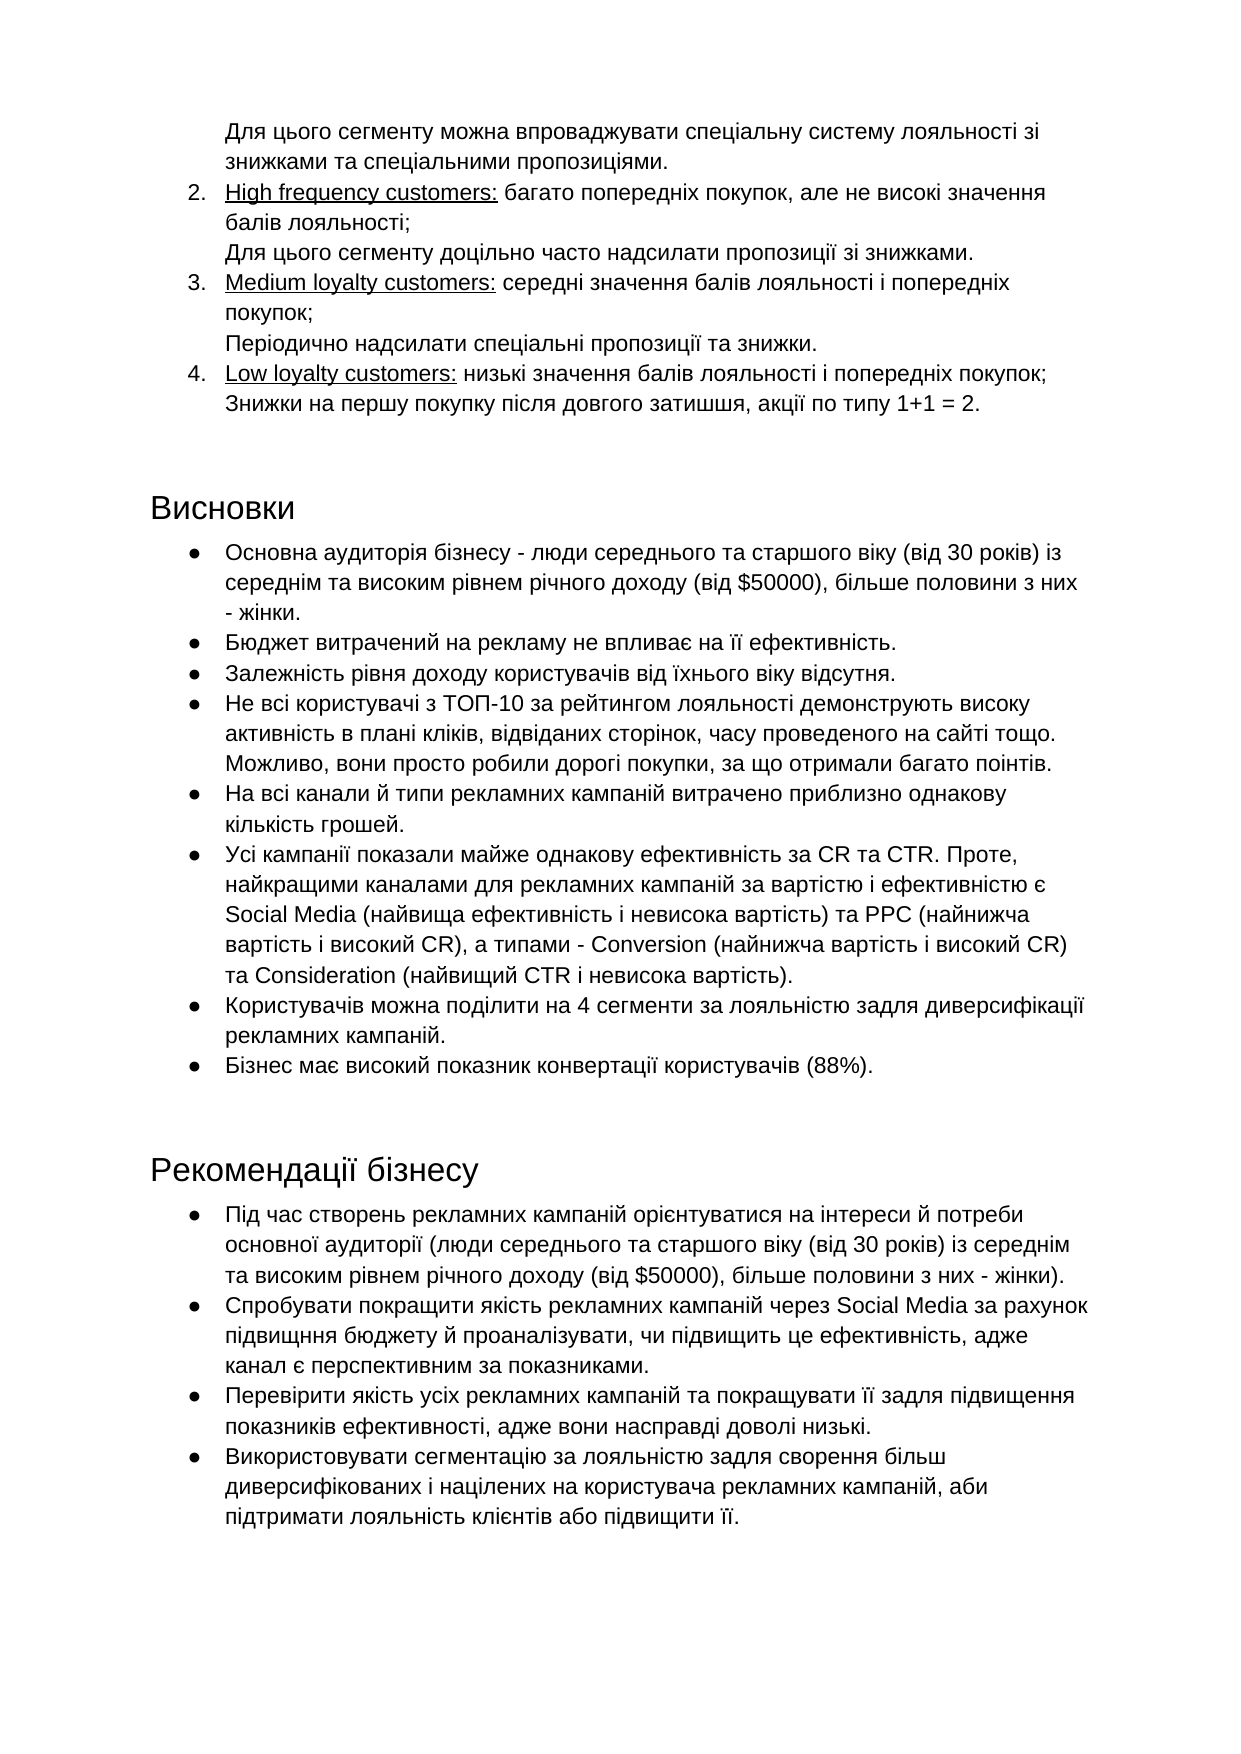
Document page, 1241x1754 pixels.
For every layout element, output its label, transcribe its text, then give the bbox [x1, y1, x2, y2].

list Користувачів можна поділити на 4 сегменти за лояльністю задля диверсифікації рекламних кампаній. [187, 992, 1090, 1048]
list Не всі користувачі з ТОП-10 за рейтингом лояльності демонструють високу активність в плані кліків, відвіданих сторінок, часу проведеного на сайті тощо. Можливо, вони просто робили дорогі покупки, за що отримали багато поінтів. [187, 690, 1090, 777]
list Використовувати сегментацію за лояльністю задля сворення більш диверсифікованих і націлених на користувача рекламних кампаній, аби підтримати лояльність клієнтів або підвищити її. [187, 1443, 1090, 1529]
list Medium loyalty customers: середні значення балів лояльності і попередніх покупок; Періодично надсилати спеціальні пропозиції та знижки. [187, 269, 1090, 356]
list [187, 118, 1090, 174]
list Спробувати покращити якість рекламних кампаній через Social Media за рахунок підвищння бюджету й проаналізувати, чи підвищить це ефективність, адже канал є перспективним за показниками. [187, 1292, 1090, 1378]
list Low loyalty customers: низькі значення балів лояльності і попередніх покупок; Знижки на першу покупку після довгого затишшя, акції по типу 1+1 = 2. [187, 360, 1090, 416]
list Бізнес має високий показник конвертації користувачів (88%). [187, 1052, 1090, 1079]
list Перевірити якість усіх рекламних кампаній та покращувати її задля підвищення показників ефективності, адже вони насправді доволі низькі. [187, 1382, 1090, 1439]
list На всі канали й типи рекламних кампаній витрачено приблизно однакову кількість грошей. [187, 780, 1090, 837]
list Залежність рівня доходу користувачів від їхнього віку відсутня. [187, 659, 1090, 686]
list High frequency customers: багато попередніх покупок, але не високі значення балів лояльності; Для цього сегменту доцільно часто надсилати пропозиції зі знижками. [187, 178, 1090, 265]
subtitle Рекомендації бізнесу [150, 1150, 1090, 1189]
list Бюджет витрачений на рекламу не впливає на її ефективність. [187, 629, 1090, 656]
list Під час створень рекламних кампаній орієнтуватися на інтереси й потреби основної аудиторії (люди середнього та старшого віку (від 30 років) із середнім та високим рівнем річного доходу (від $50000), більше половини з них - жінки). [187, 1201, 1090, 1288]
list Основна аудиторія бізнесу - люди середнього та старшого віку (від 30 років) із середнім та високим рівнем річного доходу (від $50000), більше половини з них - жінки. [187, 539, 1090, 626]
subtitle Висновки [150, 488, 1090, 526]
list Усі кампанії показали майже однакову ефективність за CR та CTR. Проте, найкращими каналами для рекламних кампаній за вартістю і ефективністю є Social Media (найвища ефективність і невисока вартість) та PPC (найнижча вартість і високий CR), а типами - Conversion (найнижча вартість і високий CR) та Consideration (найвищий CTR і невисока вартість). [187, 841, 1090, 988]
